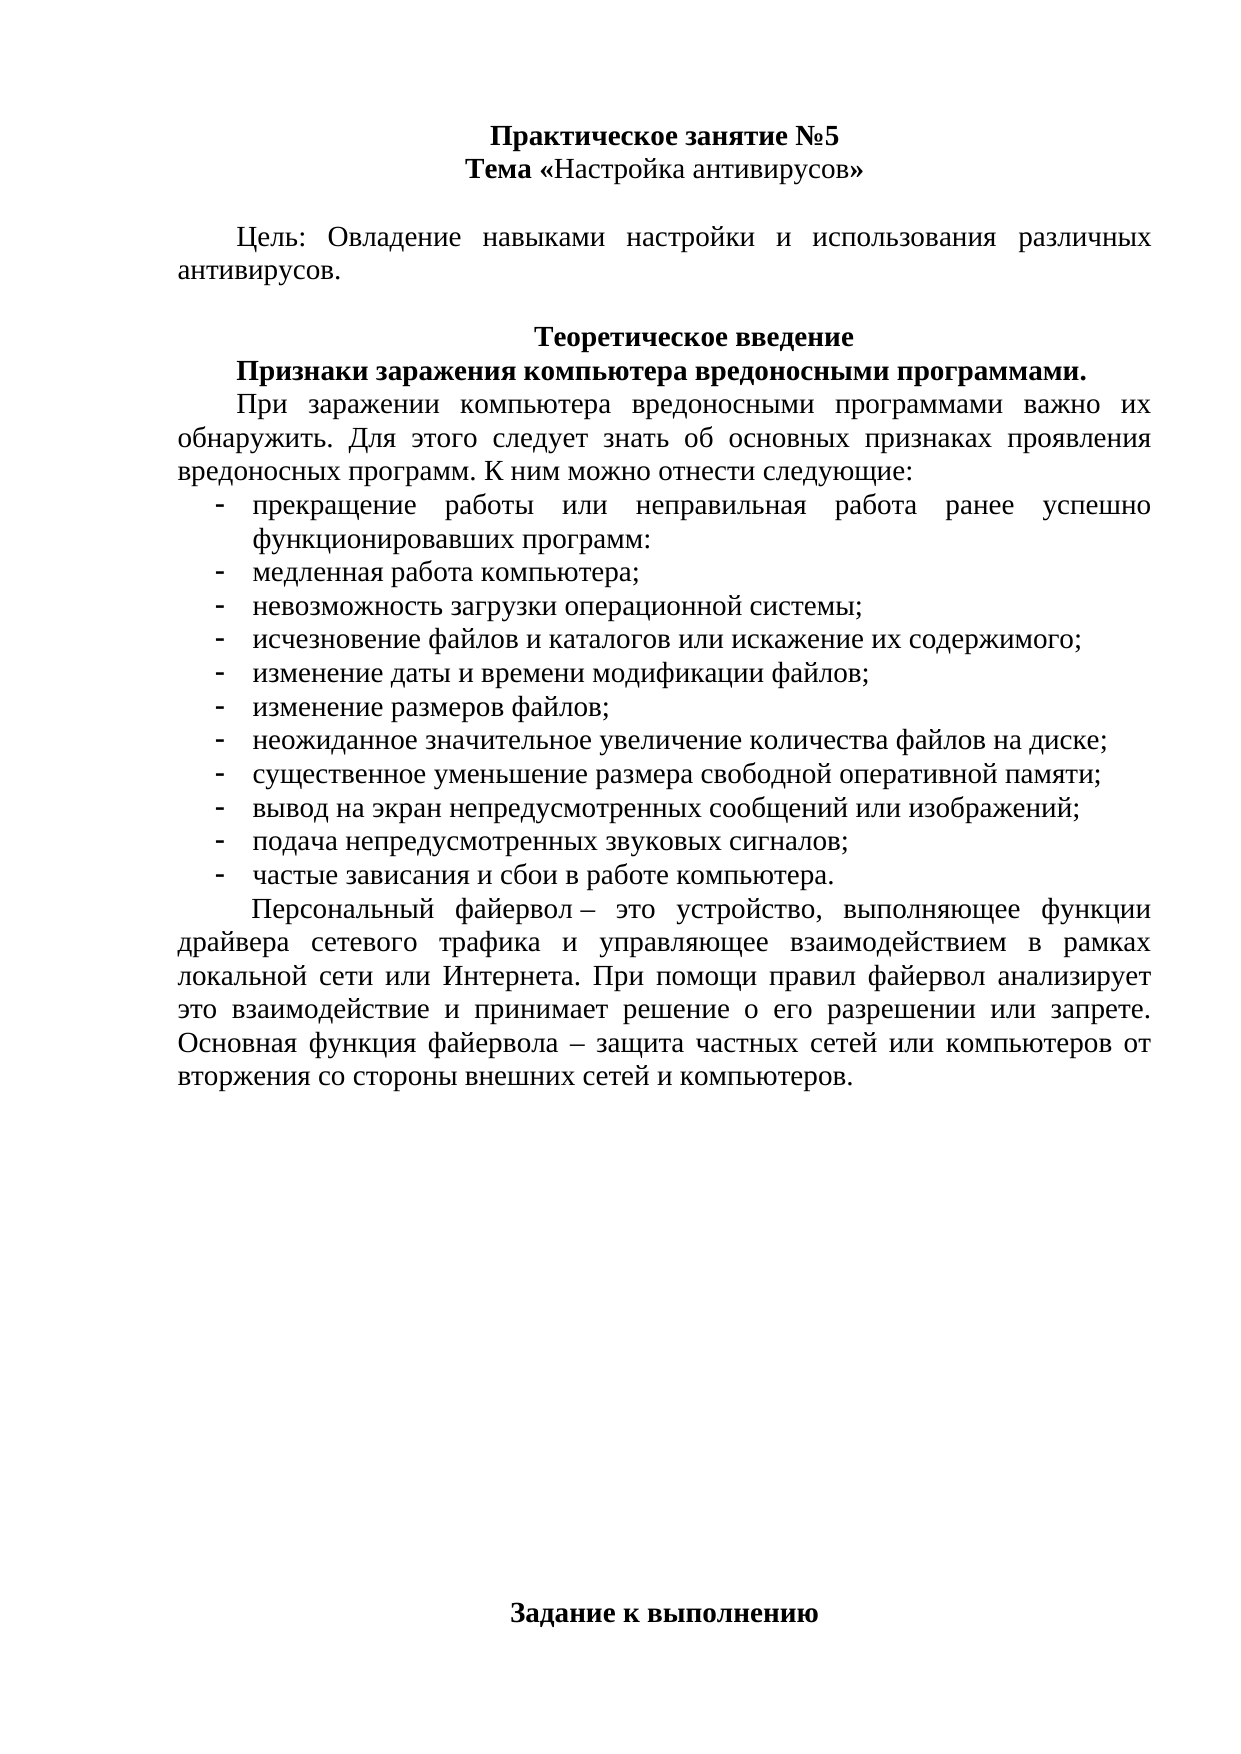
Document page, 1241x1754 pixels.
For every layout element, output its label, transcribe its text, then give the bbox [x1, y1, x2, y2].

text Цель: Овладение навыками настройки и использования различных антивирусов. [177, 219, 1152, 286]
list изменение даты и времени модификации файлов; [215, 655, 1152, 689]
list медленная работа компьютера; [215, 554, 1152, 588]
list неожиданное значительное увеличение количества файлов на диске; [215, 722, 1152, 756]
text При заражении компьютера вредоносными программами важно их обнаружить. Для этого следует знать об основных признаках проявления вредоносных программ. К ним можно отнести следующие: [177, 386, 1152, 487]
list невозможность загрузки операционной системы; [215, 588, 1152, 622]
list частые зависания и сбои в работе компьютера. [215, 857, 1152, 891]
text Персональный файервол – это устройство, выполняющее функции драйвера сетевого трафика и управляющее взаимодействием в рамках локальной сети или Интернета. При помощи правил файервол анализирует это взаимодействие и принимает решение о его разрешении или запрете. Основная функция файервола – защита частных сетей или компьютеров от вторжения со стороны внешних сетей и компьютеров. [177, 891, 1152, 1092]
text Признаки заражения компьютера вредоносными программами. [177, 353, 1152, 386]
text Задание к выполнению [177, 1595, 1152, 1629]
list исчезновение файлов и каталогов или искажение их содержимого; [215, 622, 1152, 655]
text Практическое занятие №5 [177, 118, 1152, 152]
list прекращение работы или неправильная работа ранее успешно функционировавших программ: [215, 487, 1152, 554]
text Тема «Настройка антивирусов» [177, 152, 1152, 185]
list подача непредусмотренных звуковых сигналов; [215, 823, 1152, 857]
list изменение размеров файлов; [215, 689, 1152, 722]
text Теоретическое введение [177, 319, 1152, 353]
list вывод на экран непредусмотренных сообщений или изображений; [215, 790, 1152, 823]
list существенное уменьшение размера свободной оперативной памяти; [215, 756, 1152, 790]
